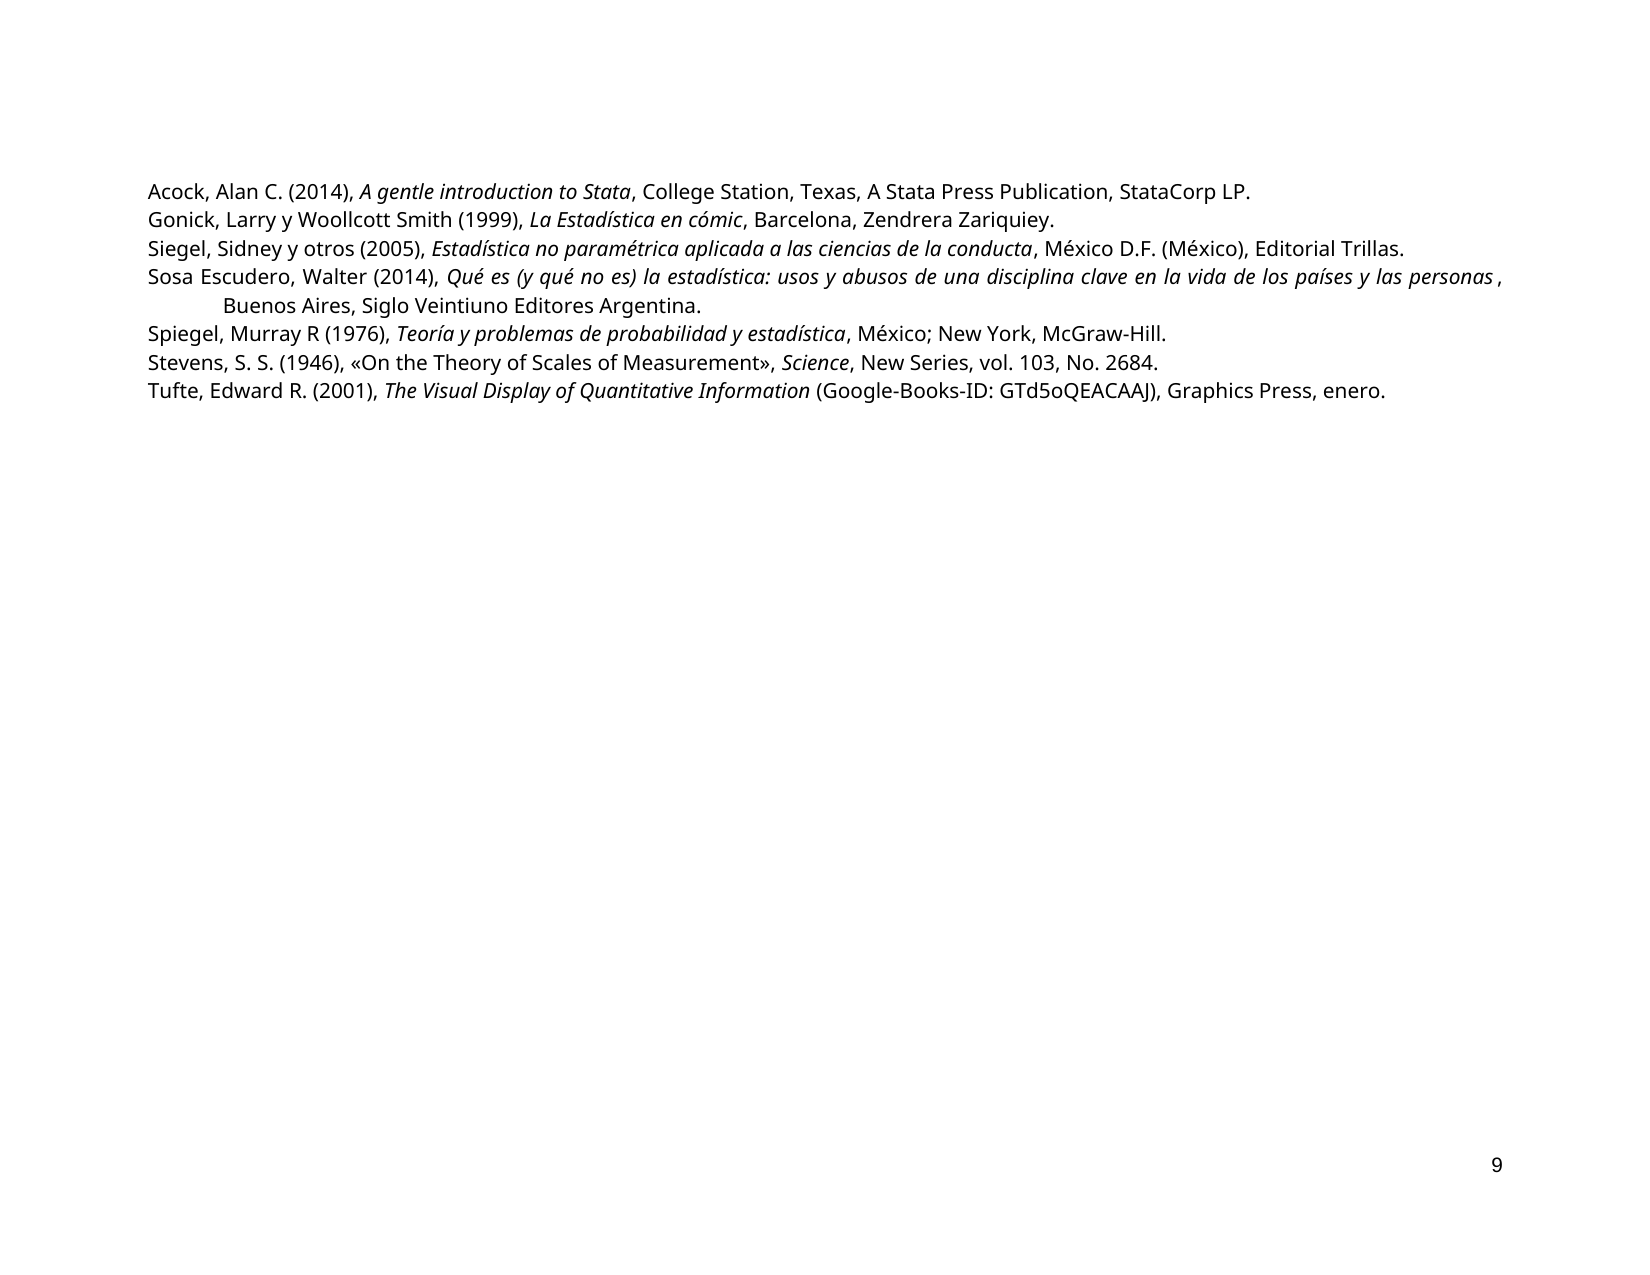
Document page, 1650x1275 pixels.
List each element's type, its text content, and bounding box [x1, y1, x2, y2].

text Spiegel, Murray R (1976), Teoría y problemas de probabilidad y estadística, México; New York, McGraw-Hill. [148, 319, 1502, 348]
text Tufte, Edward R. (2001), The Visual Display of Quantitative Information (Google-Books-ID: GTd5oQEACAAJ), Graphics Press, enero. [148, 376, 1502, 405]
text Acock, Alan C. (2014), A gentle introduction to Stata, College Station, Texas, A Stata Press Publication, StataCorp LP. [148, 177, 1502, 206]
text Gonick, Larry y Woollcott Smith (1999), La Estadística en cómic, Barcelona, Zendrera Zariquiey. [148, 206, 1502, 234]
text Siegel, Sidney y otros (2005), Estadística no paramétrica aplicada a las ciencias de la conducta, México D.F. (México), Editorial Trillas. [148, 234, 1502, 262]
text Stevens, S. S. (1946), «On the Theory of Scales of Measurement», Science, New Series, vol. 103, No. 2684. [148, 348, 1502, 376]
text Sosa Escudero, Walter (2014), Qué es (y qué no es) la estadística: usos y abusos de una disciplina clave en la vida de los países y las personas, Buenos Aires, Siglo Veintiuno Editores Argentina. [148, 262, 1502, 319]
